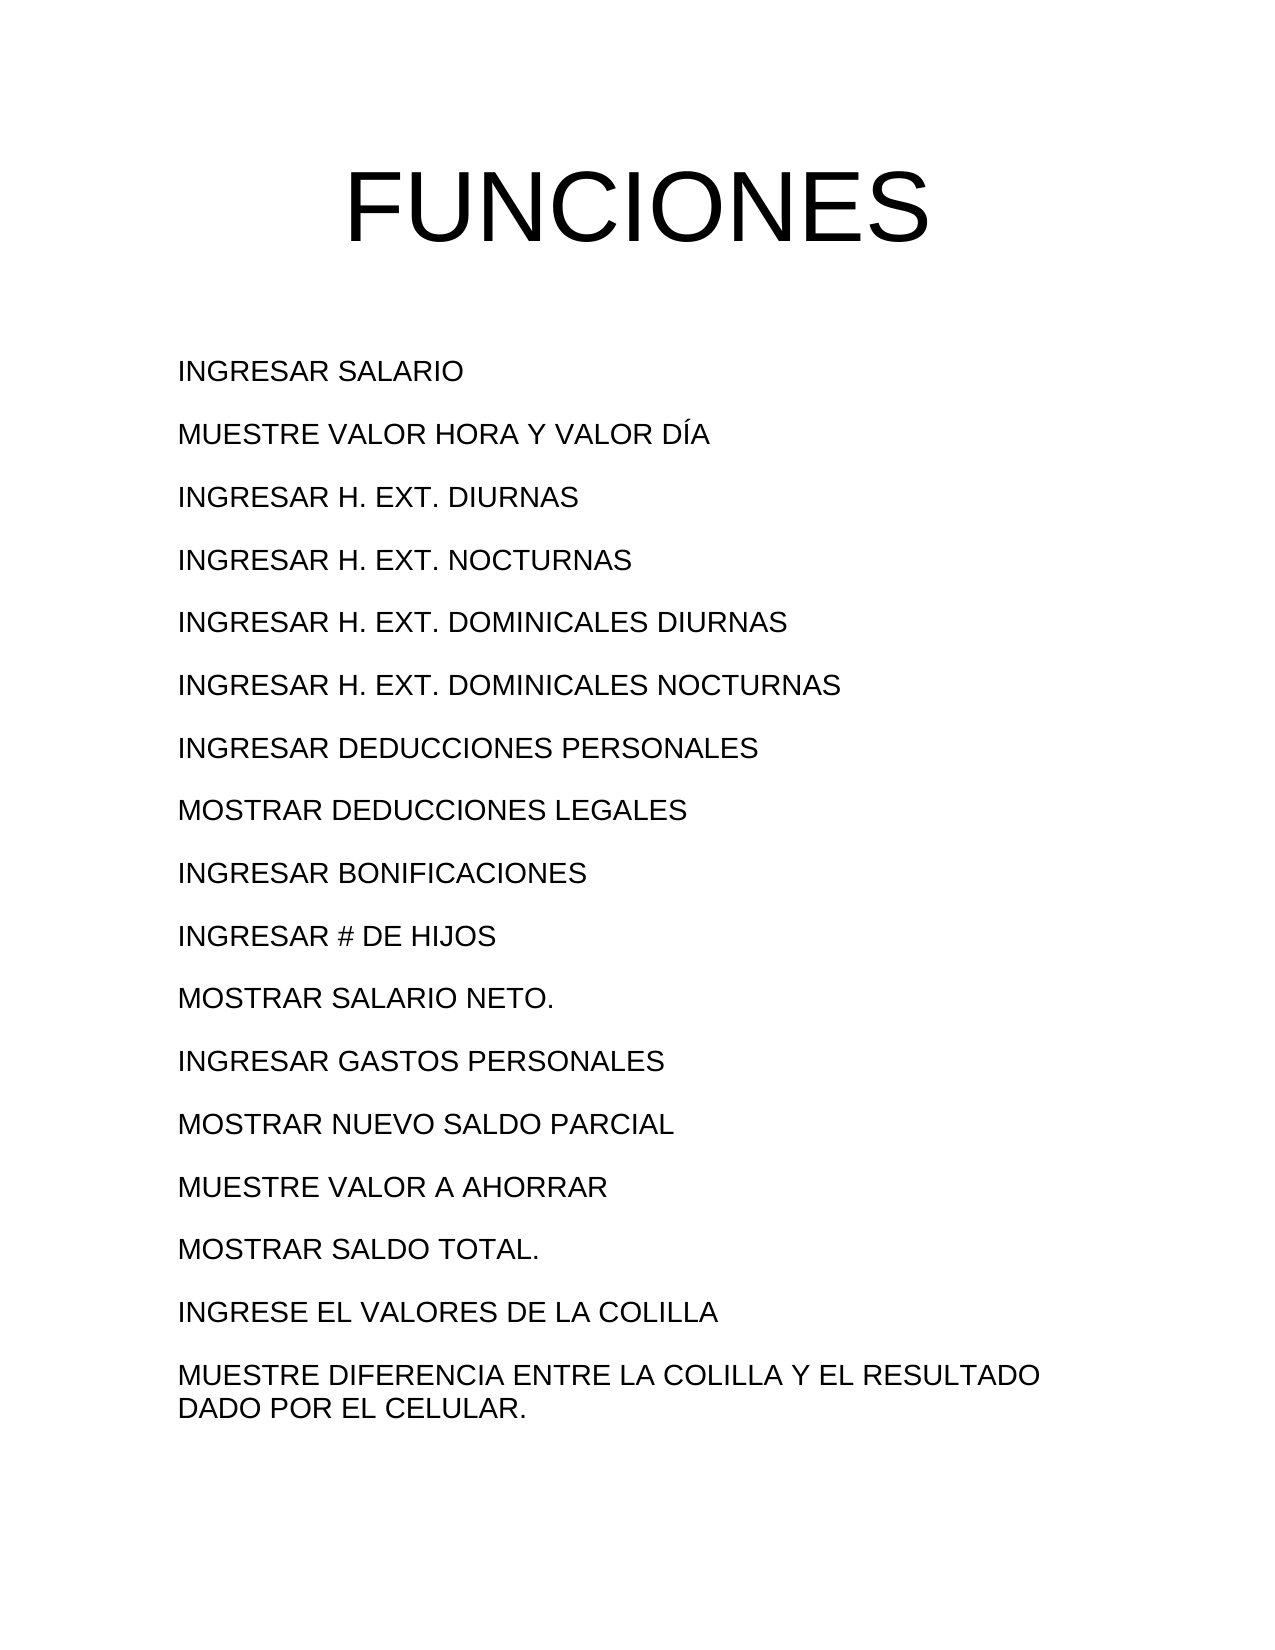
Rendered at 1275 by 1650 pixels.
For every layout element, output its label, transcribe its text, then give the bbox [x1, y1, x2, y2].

text MUESTRE VALOR A AHORRAR [177, 1170, 1098, 1203]
text INGRESAR H. EXT. DOMINICALES NOCTURNAS [177, 668, 1098, 702]
text INGRESAR DEDUCCIONES PERSONALES [177, 731, 1098, 764]
text INGRESAR H. EXT. NOCTURNAS [177, 543, 1098, 576]
text INGRESAR H. EXT. DOMINICALES DIURNAS [177, 605, 1098, 639]
text MUESTRE DIFERENCIA ENTRE LA COLILLA Y EL RESULTADO DADO POR EL CELULAR. [177, 1358, 1098, 1425]
text MUESTRE VALOR HORA Y VALOR DÍA [177, 417, 1098, 451]
text FUNCIONES [177, 148, 1098, 263]
text INGRESAR GASTOS PERSONALES [177, 1044, 1098, 1078]
text MOSTRAR SALDO TOTAL. [177, 1232, 1098, 1266]
text INGRESAR BONIFICACIONES [177, 856, 1098, 890]
text MOSTRAR SALARIO NETO. [177, 982, 1098, 1015]
text INGRESAR # DE HIJOS [177, 919, 1098, 952]
text INGRESAR H. EXT. DIURNAS [177, 480, 1098, 513]
text MOSTRAR DEDUCCIONES LEGALES [177, 793, 1098, 827]
text MOSTRAR NUEVO SALDO PARCIAL [177, 1107, 1098, 1141]
text INGRESE EL VALORES DE LA COLILLA [177, 1295, 1098, 1329]
text INGRESAR SALARIO [177, 354, 1098, 388]
